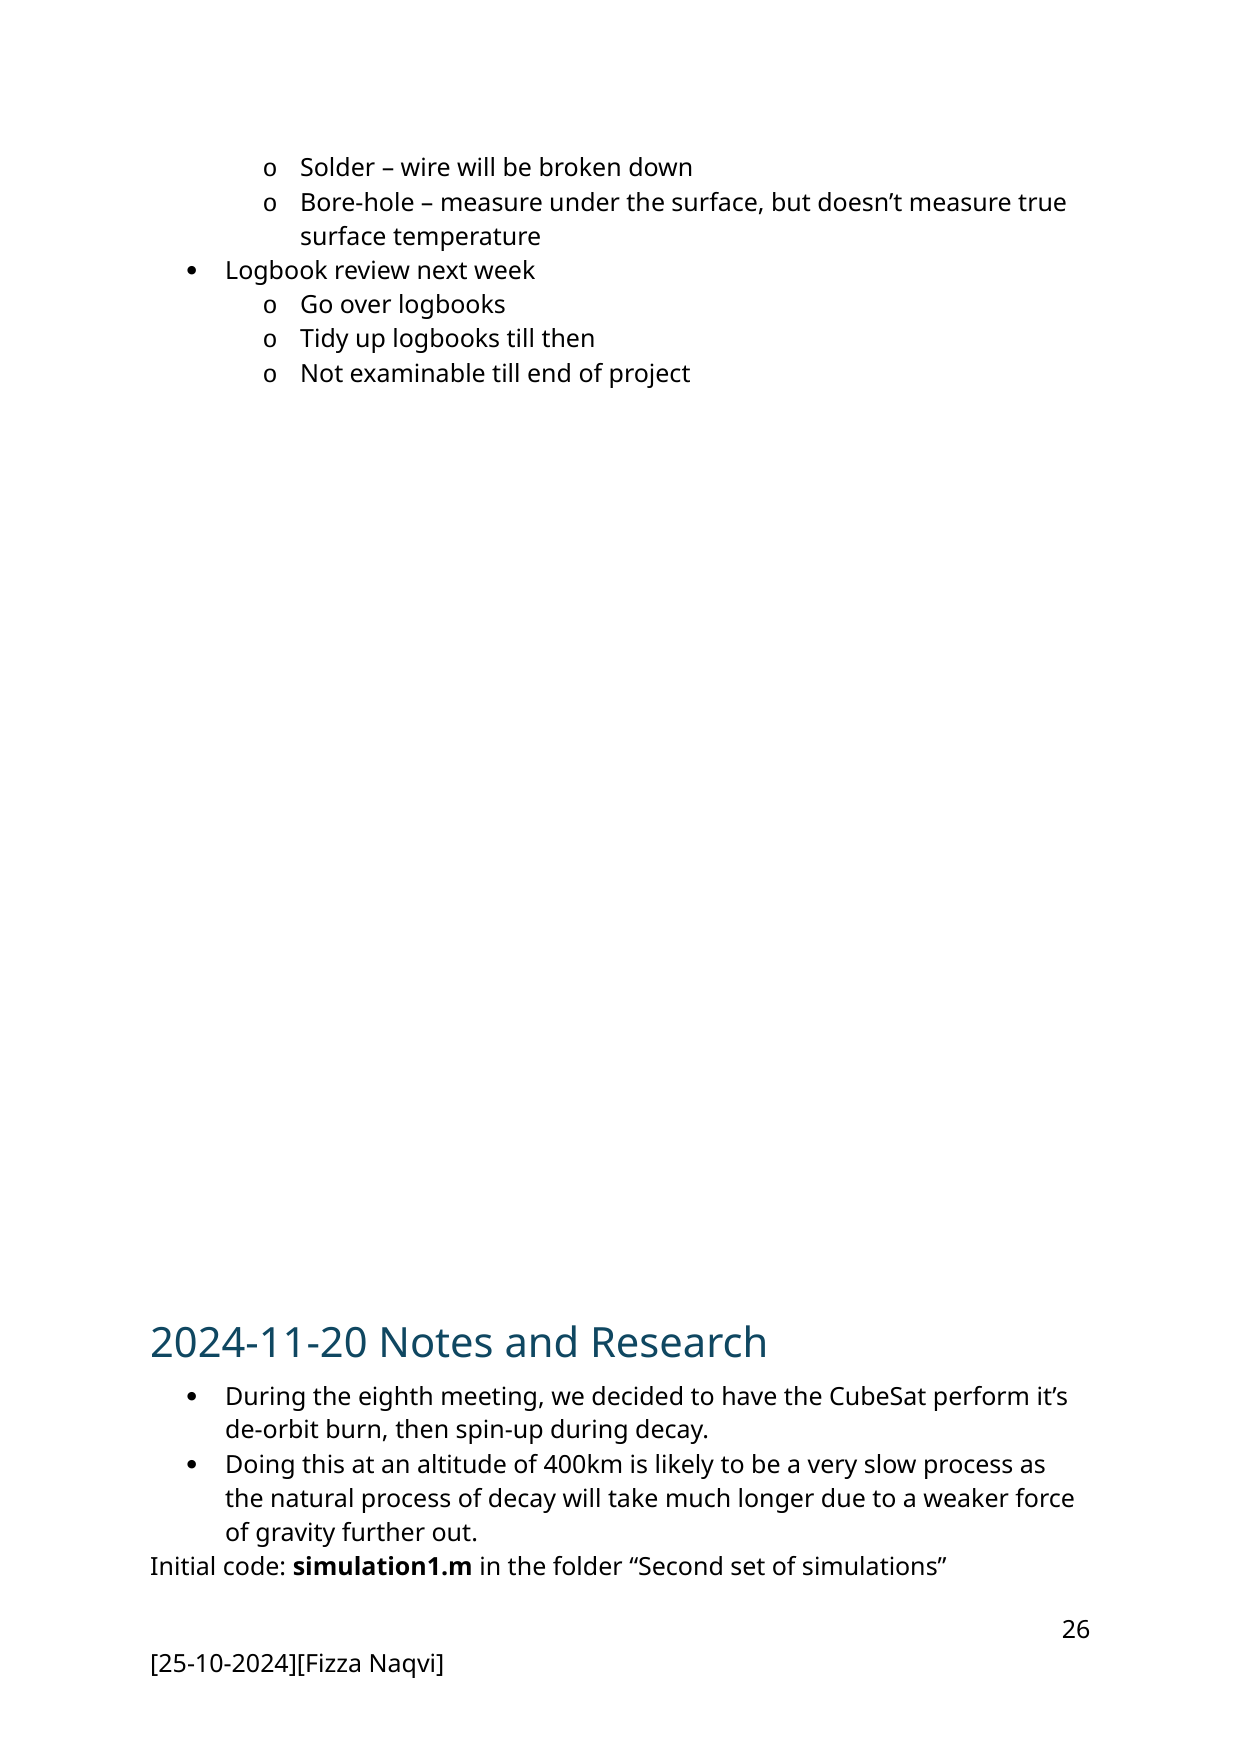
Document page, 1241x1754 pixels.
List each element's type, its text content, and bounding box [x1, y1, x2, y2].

list Go over logbooks [262, 287, 1090, 321]
list Solder – wire will be broken down [262, 150, 1090, 184]
subtitle 2024-11-20 Notes and Research [150, 1313, 1090, 1370]
list Not examinable till end of project [262, 355, 1090, 389]
text Initial code: simulation1.m in the folder “Second set of simulations” [150, 1548, 1090, 1582]
list Logbook review next week [187, 253, 1090, 287]
list Doing this at an altitude of 400km is likely to be a very slow process as the natural process of decay will take much longer due to a weaker force of gravity further out. [187, 1446, 1090, 1548]
list During the eighth meeting, we decided to have the CubeSat perform it’s de-orbit burn, then spin-up during decay. [187, 1378, 1090, 1446]
list Bore-hole – measure under the surface, but doesn’t measure true surface temperature [262, 184, 1090, 253]
list Tidy up logbooks till then [262, 321, 1090, 355]
